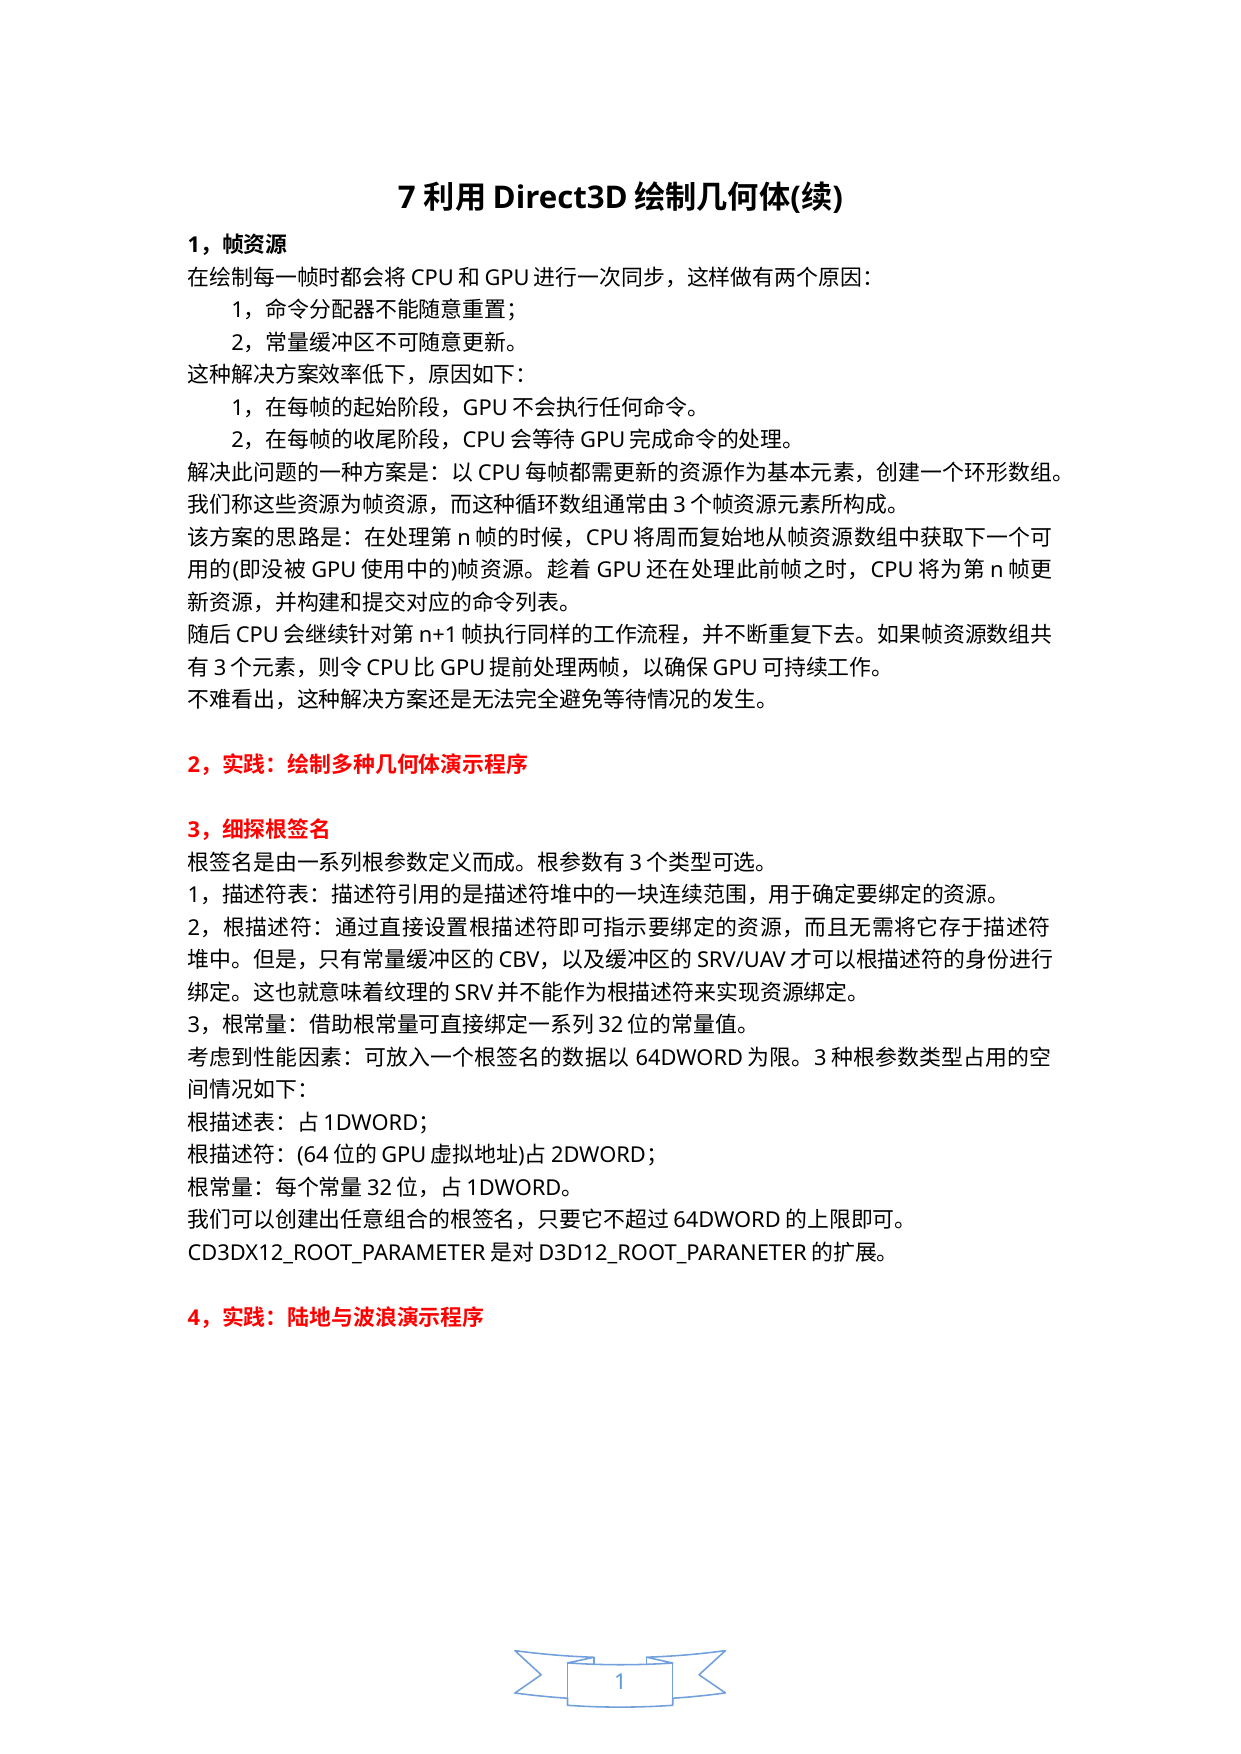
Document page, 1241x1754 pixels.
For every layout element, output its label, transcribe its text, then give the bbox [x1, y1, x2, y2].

text 2，常量缓冲区不可随意更新。 [231, 324, 1053, 357]
text 3，根常量：借助根常量可直接绑定一系列32位的常量值。 [187, 1007, 1053, 1039]
text 不难看出，这种解决方案还是无法完全避免等待情况的发生。 [187, 682, 1053, 714]
text 1，在每帧的起始阶段，GPU不会执行任何命令。 [231, 389, 1053, 422]
text CD3DX12_ROOT_PARAMETER是对D3D12_ROOT_PARANETER的扩展。 [187, 1234, 1053, 1267]
text 2，根描述符：通过直接设置根描述符即可指示要绑定的资源，而且无需将它存于描述符堆中。但是，只有常量缓冲区的CBV，以及缓冲区的SRV/UAV才可以根描述符的身份进行绑定。这也就意味着纹理的SRV并不能作为根描述符来实现资源绑定。 [187, 909, 1053, 1007]
text 2，实践：绘制多种几何体演示程序 [187, 747, 1053, 779]
text 根描述表：占1DWORD； [187, 1104, 1053, 1137]
text 根签名是由一系列根参数定义而成。根参数有3个类型可选。 [187, 844, 1053, 877]
text 根描述符：(64位的GPU虚拟地址)占2DWORD； [187, 1137, 1053, 1169]
text 在绘制每一帧时都会将CPU和GPU进行一次同步，这样做有两个原因： [187, 259, 1053, 292]
text 2，在每帧的收尾阶段，CPU会等待GPU完成命令的处理。 [231, 422, 1053, 454]
text 1，命令分配器不能随意重置； [231, 292, 1053, 324]
text 该方案的思路是：在处理第n帧的时候，CPU将周而复始地从帧资源数组中获取下一个可用的(即没被GPU使用中的)帧资源。趁着GPU还在处理此前帧之时，CPU将为第n帧更新资源，并构建和提交对应的命令列表。 [187, 519, 1053, 617]
text 根常量：每个常量32位，占1DWORD。 [187, 1169, 1053, 1202]
text 考虑到性能因素：可放入一个根签名的数据以64DWORD为限。3种根参数类型占用的空间情况如下： [187, 1039, 1053, 1104]
text 我们可以创建出任意组合的根签名，只要它不超过64DWORD的上限即可。 [187, 1202, 1053, 1234]
text 3，细探根签名 [187, 812, 1053, 844]
text 7 利用Direct3D绘制几何体(续) [187, 162, 1053, 227]
text 1，帧资源 [187, 227, 1053, 259]
text 1，描述符表：描述符引用的是描述符堆中的一块连续范围，用于确定要绑定的资源。 [187, 877, 1053, 909]
text 解决此问题的一种方案是：以CPU每帧都需更新的资源作为基本元素，创建一个环形数组。我们称这些资源为帧资源，而这种循环数组通常由3个帧资源元素所构成。 [187, 454, 1053, 519]
text 这种解决方案效率低下，原因如下： [187, 357, 1053, 389]
text 4，实践：陆地与波浪演示程序 [187, 1299, 1053, 1332]
text 随后CPU会继续针对第n+1帧执行同样的工作流程，并不断重复下去。如果帧资源数组共有3个元素，则令CPU比GPU提前处理两帧，以确保GPU可持续工作。 [187, 617, 1053, 682]
